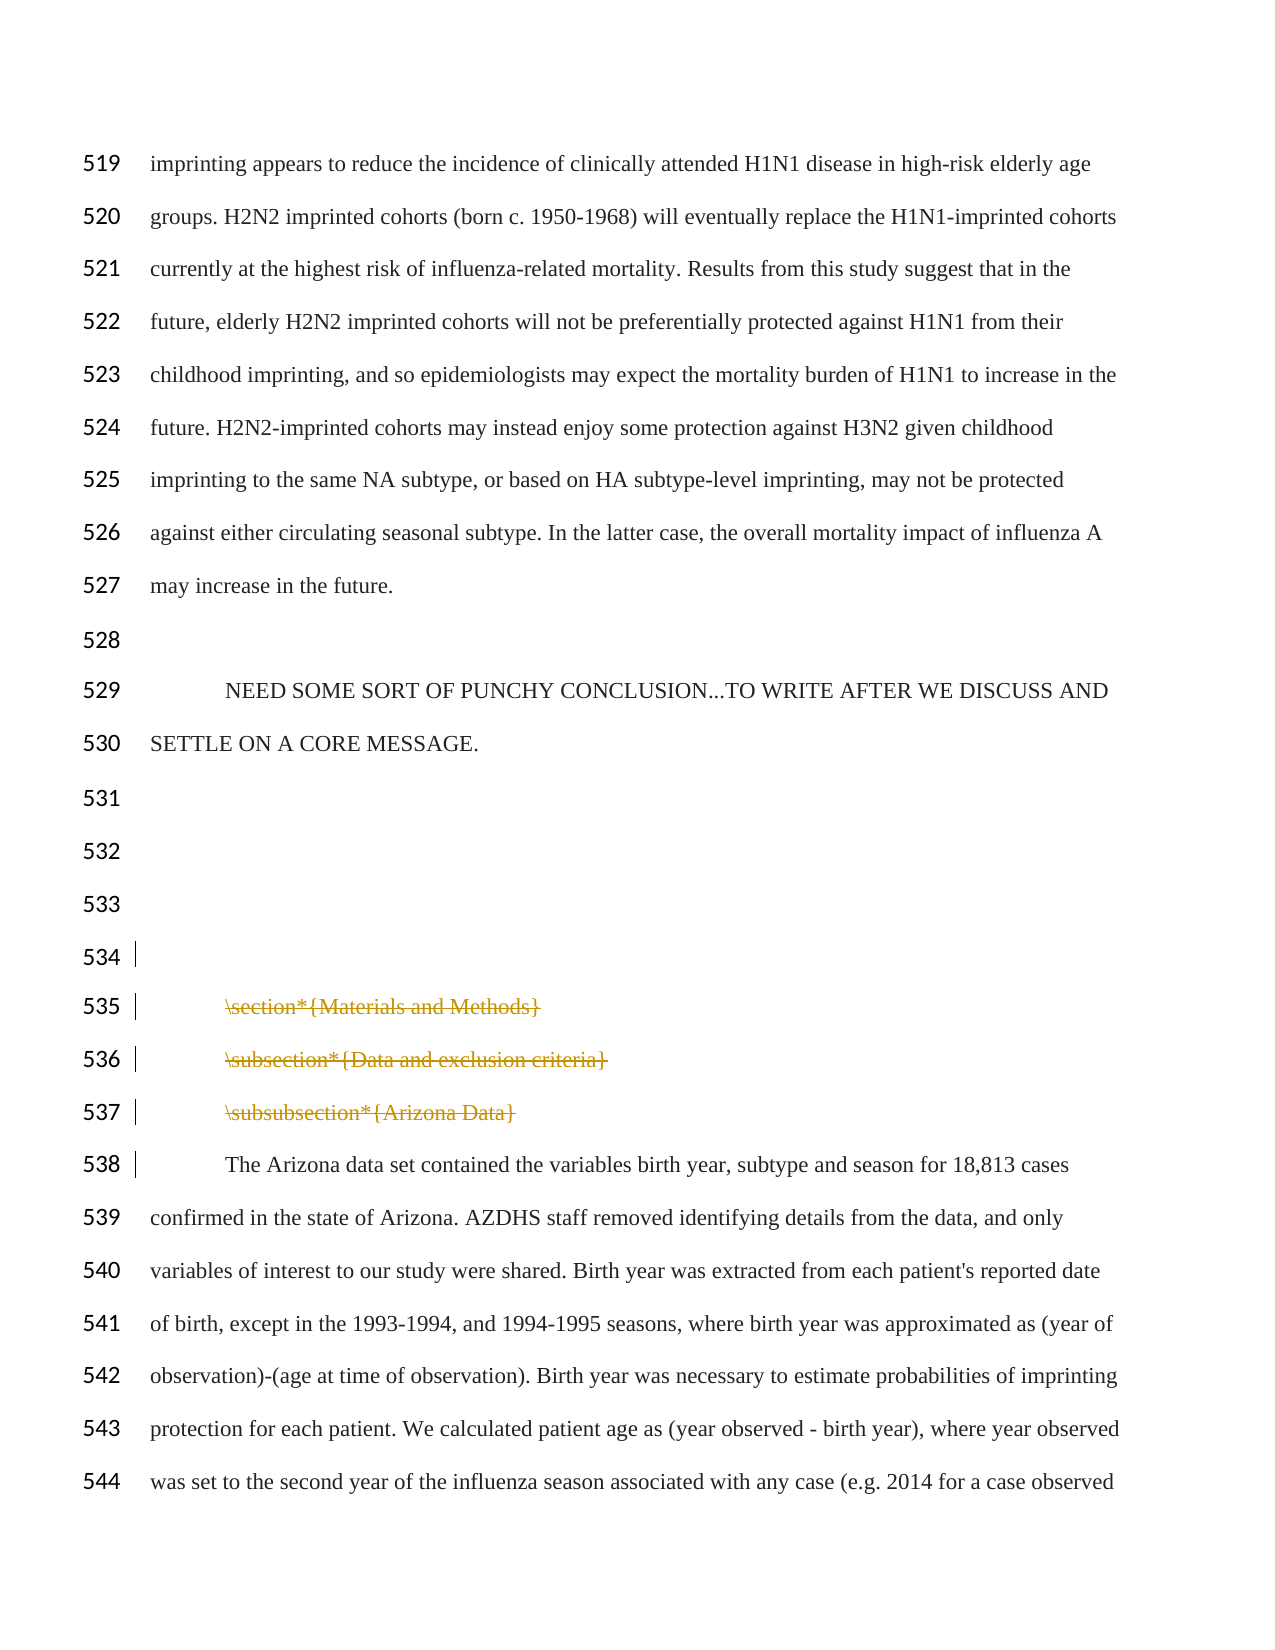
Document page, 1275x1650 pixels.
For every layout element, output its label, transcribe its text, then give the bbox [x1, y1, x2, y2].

text NEED SOME SORT OF PUNCHY CONCLUSION...TO WRITE AFTER WE DISCUSS AND SETTLE ON A CORE MESSAGE. [150, 677, 1125, 756]
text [150, 1151, 1125, 1494]
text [150, 150, 1125, 598]
